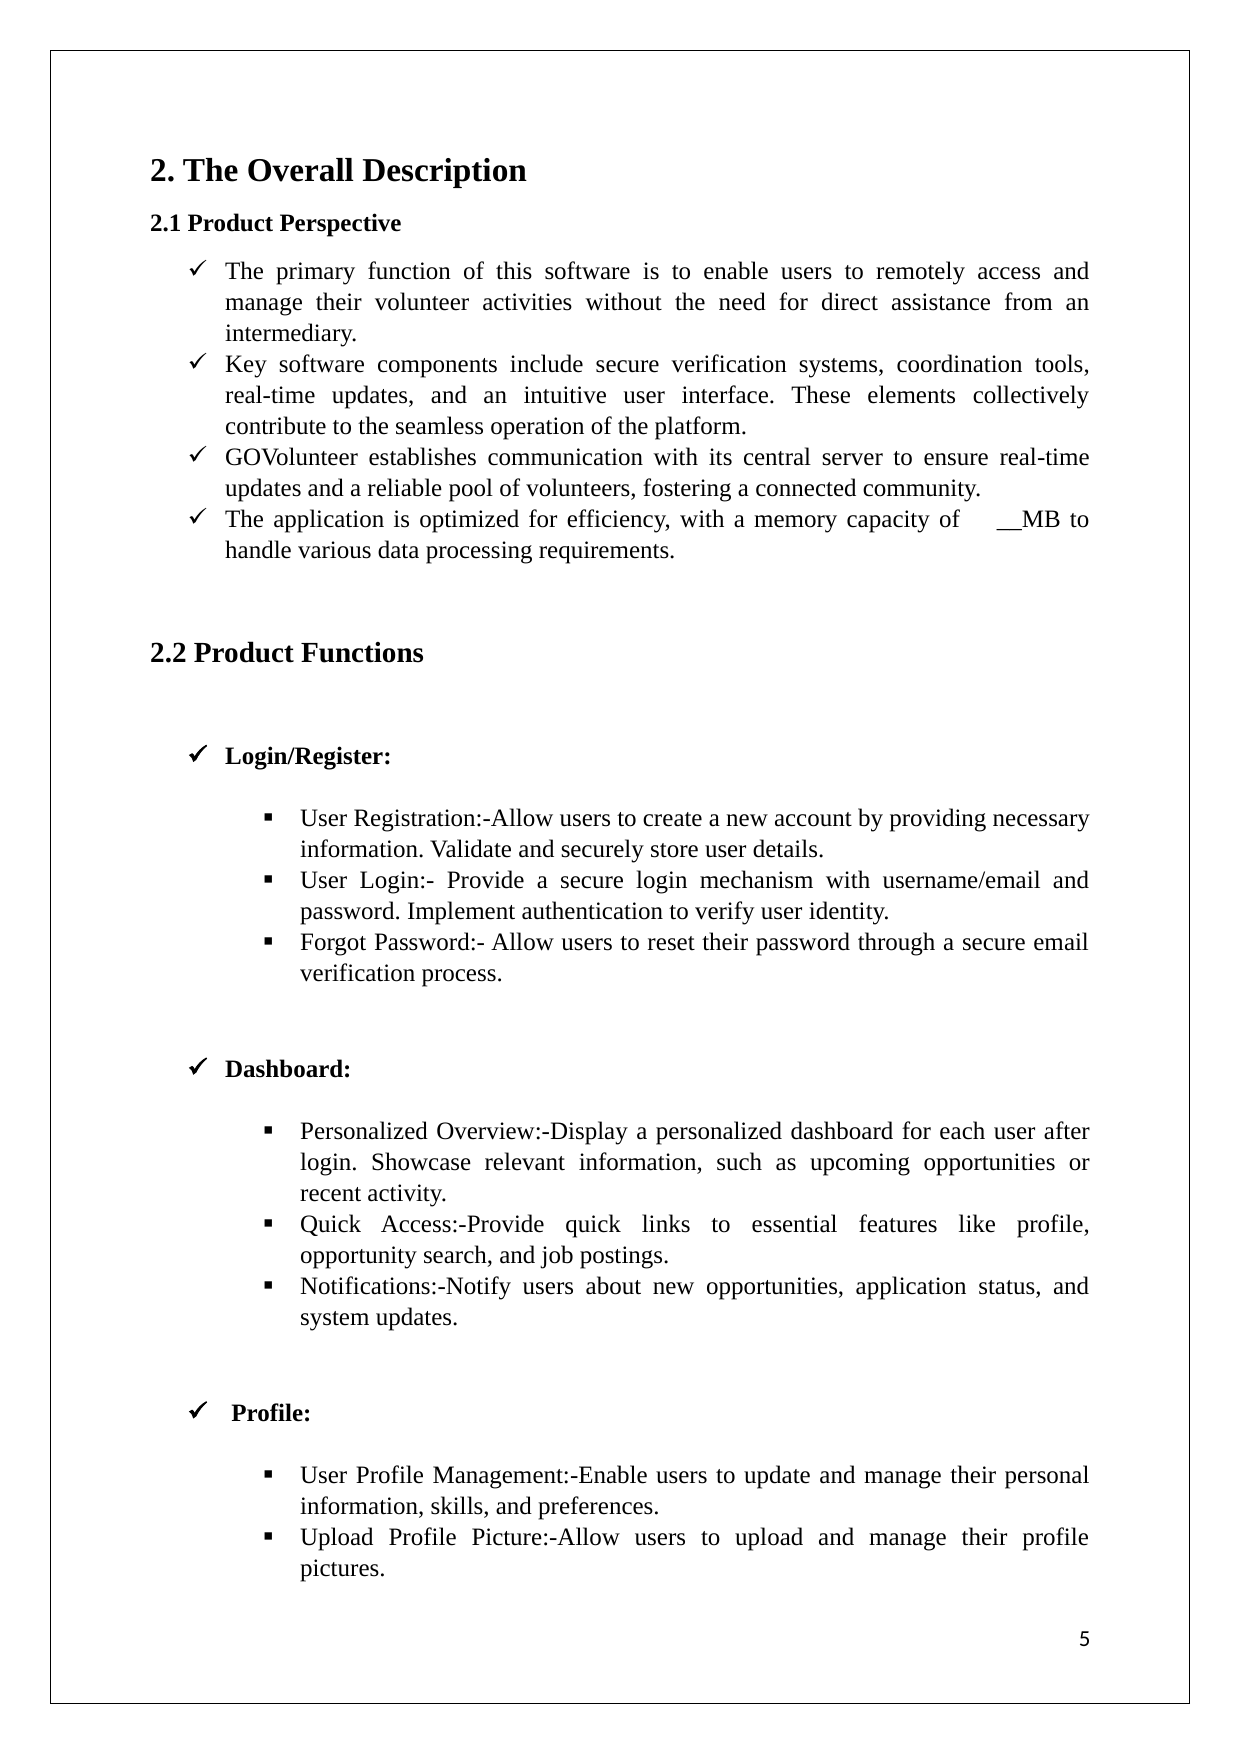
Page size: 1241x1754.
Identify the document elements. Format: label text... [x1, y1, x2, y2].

text 2.1 Product Perspective [150, 208, 1090, 237]
list Login/Register: [187, 741, 1090, 770]
list Key software components include secure verification systems, coordination tools, real-time updates, and an intuitive user interface. These elements collectively contribute to the seamless operation of the platform. [187, 349, 1090, 440]
list Dashboard: [187, 1054, 1090, 1083]
list Quick Access:-Provide quick links to essential features like profile, opportunity search, and job postings. [262, 1209, 1090, 1269]
text 2. The Overall Description [150, 150, 1090, 188]
list User Registration:-Allow users to create a new account by providing necessary information. Validate and securely store user details. [262, 803, 1090, 863]
list User Login:- Provide a secure login mechanism with username/email and password. Implement authentication to verify user identity. [262, 865, 1090, 925]
list The primary function of this software is to enable users to remotely access and manage their volunteer activities without the need for direct assistance from an intermediary. [187, 256, 1090, 347]
list Notifications:-Notify users about new opportunities, application status, and system updates. [262, 1271, 1090, 1331]
list The application is optimized for efficiency, with a memory capacity of __MB to handle various data processing requirements. [187, 504, 1090, 564]
list Personalized Overview:-Display a personalized dashboard for each user after login. Showcase relevant information, such as upcoming opportunities or recent activity. [262, 1116, 1090, 1207]
text 2.2 Product Functions [150, 636, 1090, 669]
list GOVolunteer establishes communication with its central server to ensure real-time updates and a reliable pool of volunteers, fostering a connected community. [187, 442, 1090, 502]
list Profile: [187, 1398, 1090, 1426]
list User Profile Management:-Enable users to update and manage their personal information, skills, and preferences. [262, 1460, 1090, 1519]
list Forgot Password:- Allow users to reset their password through a secure email verification process. [262, 927, 1090, 987]
list Upload Profile Picture:-Allow users to upload and manage their profile pictures. [262, 1522, 1090, 1582]
